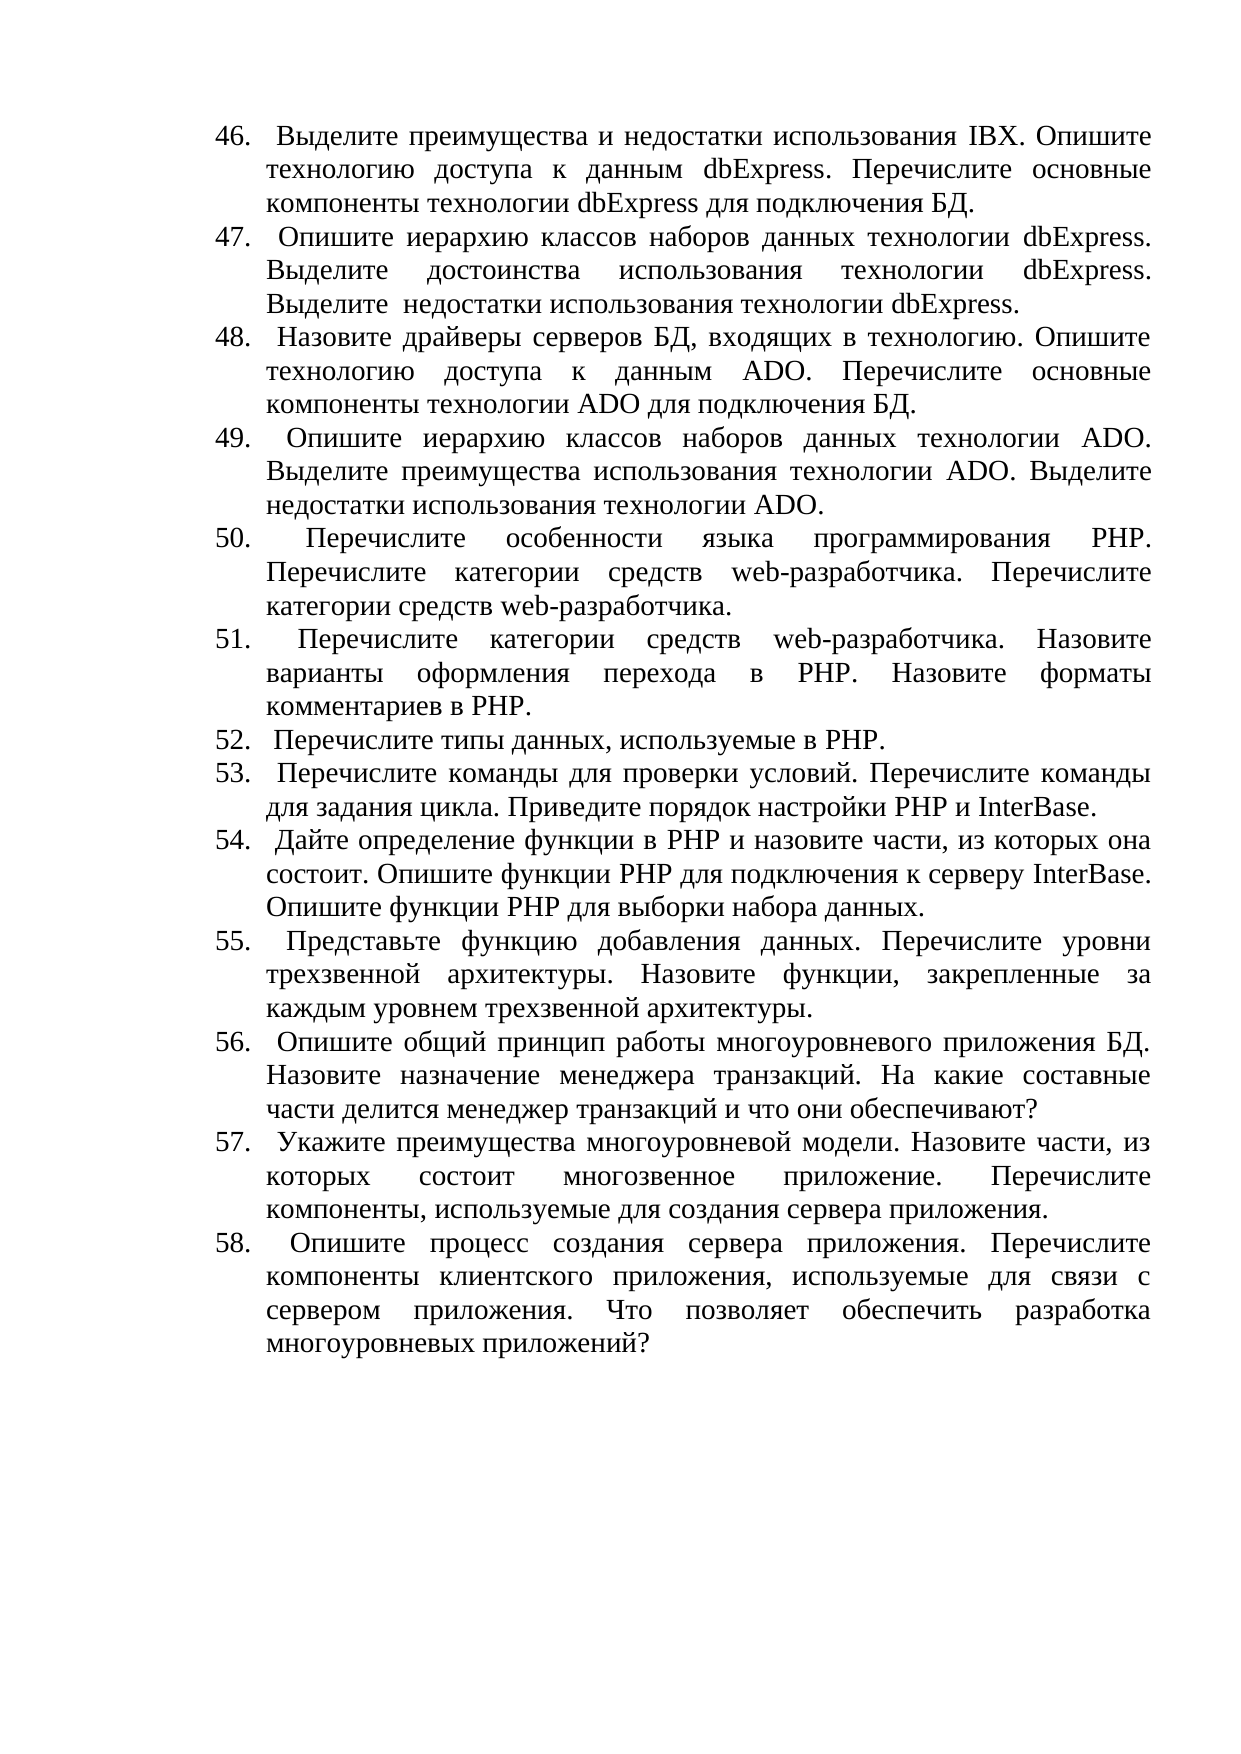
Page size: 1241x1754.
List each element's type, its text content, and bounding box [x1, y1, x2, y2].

list Перечислите категории средств web-разработчика. Назовите варианты оформления перехода в PHP. Назовите форматы комментариев в PHP. [215, 621, 1152, 722]
list Перечислите типы данных, используемые в PHP. [215, 722, 1152, 755]
list Дайте определение функции в PHP и назовите части, из которых она состоит. Опишите функции PHP для подключения к серверу InterBase. Опишите функции PHP для выборки набора данных. [215, 822, 1152, 923]
list Назовите драйверы серверов БД, входящих в технологию. Опишите технологию доступа к данным ADO. Перечислите основные компоненты технологии ADO для подключения БД. [215, 319, 1152, 420]
list Опишите иерархию классов наборов данных технологии dbExpress. Выделите достоинства использования технологии dbExpress. Выделите недостатки использования технологии dbExpress. [215, 219, 1152, 319]
list Представьте функцию добавления данных. Перечислите уровни трехзвенной архитектуры. Назовите функции, закрепленные за каждым уровнем трехзвенной архитектуры. [215, 923, 1152, 1024]
list Опишите процесс создания сервера приложения. Перечислите компоненты клиентского приложения, используемые для связи с сервером приложения. Что позволяет обеспечить разработка многоуровневых приложений? [215, 1225, 1152, 1359]
list Перечислите команды для проверки условий. Перечислите команды для задания цикла. Приведите порядок настройки PHP и InterBase. [215, 755, 1152, 822]
list Укажите преимущества многоуровневой модели. Назовите части, из которых состоит многозвенное приложение. Перечислите компоненты, используемые для создания сервера приложения. [215, 1124, 1152, 1225]
list Опишите общий принцип работы многоуровневого приложения БД. Назовите назначение менеджера транзакций. На какие составные части делится менеджер транзакций и что они обеспечивают? [215, 1024, 1152, 1124]
list Опишите иерархию классов наборов данных технологии ADO. Выделите преимущества использования технологии ADO. Выделите недостатки использования технологии ADO. [215, 420, 1152, 521]
list Перечислите особенности языка программирования PHP. Перечислите категории средств web-разработчика. Перечислите категории средств web-разработчика. [215, 521, 1152, 621]
list Выделите преимущества и недостатки использования IBX. Опишите технологию доступа к данным dbExpress. Перечислите основные компоненты технологии dbExpress для подключения БД. [215, 118, 1152, 219]
